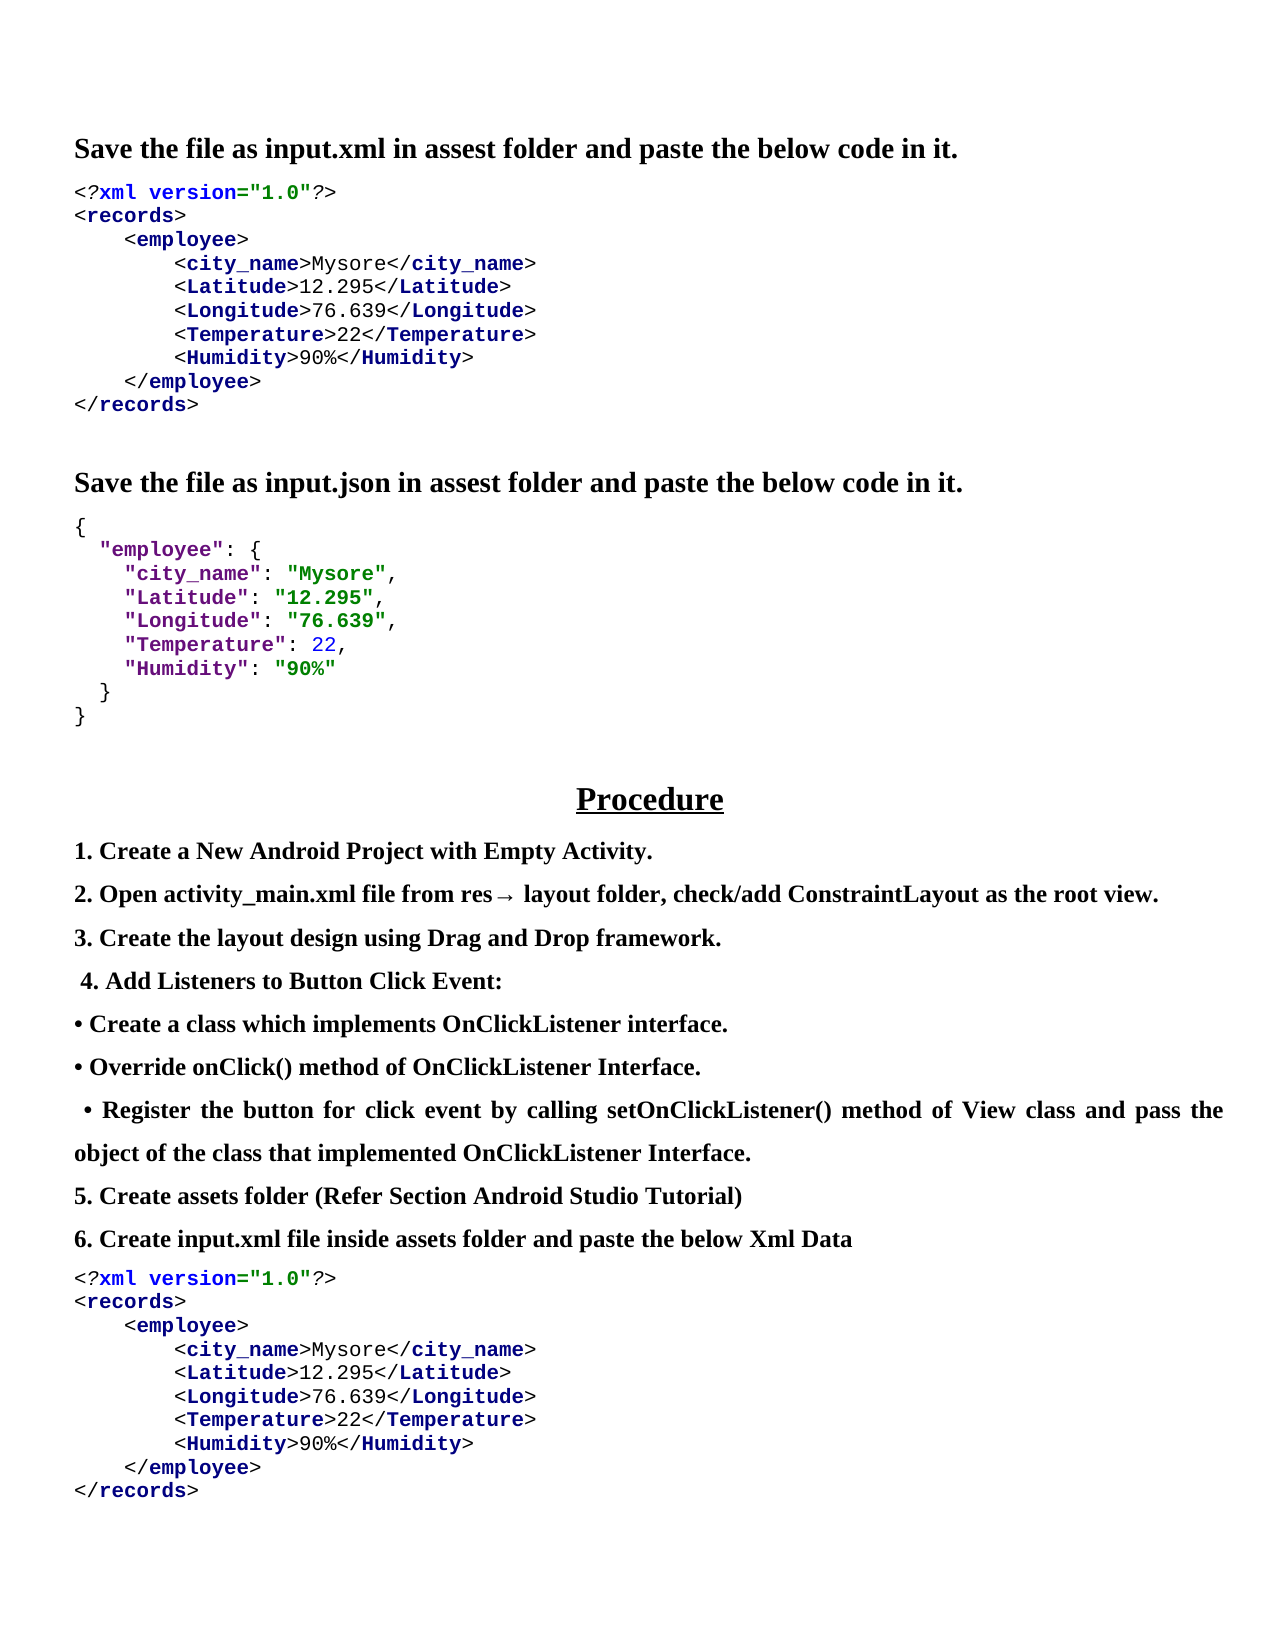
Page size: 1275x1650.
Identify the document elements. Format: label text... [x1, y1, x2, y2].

text 4. Add Listeners to Button Click Event: [74, 966, 1226, 994]
text { "employee": { "city_name": "Mysore", "Latitude": "12.295", "Longitude": "76.639", "Temperature": 22, "Humidity": "90%" } } [74, 516, 1226, 728]
text Save the file as input.json in assest folder and paste the below code in it. [74, 465, 1226, 499]
text Save the file as input.xml in assest folder and paste the below code in it. [74, 131, 1226, 165]
text 3. Create the layout design using Drag and Drop framework. [74, 923, 1226, 951]
text • Register the button for click event by calling setOnClickListener() method of View class and pass the object of the class that implemented OnClickListener Interface. [74, 1095, 1226, 1167]
text <?xml version="1.0"?> <records> <employee> <city_name>Mysore</city_name> <Latitude>12.295</Latitude> <Longitude>76.639</Longitude> <Temperature>22</Temperature> <Humidity>90%</Humidity> </employee> </records> [74, 1268, 1226, 1504]
text 2. Open activity_main.xml file from res→ layout folder, check/add ConstraintLayout as the root view. [74, 879, 1226, 908]
text • Create a class which implements OnClickListener interface. [74, 1009, 1226, 1038]
text Procedure [74, 779, 1226, 817]
text 1. Create a New Android Project with Empty Activity. [74, 836, 1226, 865]
text 6. Create input.xml file inside assets folder and paste the below Xml Data [74, 1224, 1226, 1253]
text 5. Create assets folder (Refer Section Android Studio Tutorial) [74, 1181, 1226, 1210]
text • Override onClick() method of OnClickListener Interface. [74, 1052, 1226, 1081]
text <?xml version="1.0"?> <records> <employee> <city_name>Mysore</city_name> <Latitude>12.295</Latitude> <Longitude>76.639</Longitude> <Temperature>22</Temperature> <Humidity>90%</Humidity> </employee> </records> [74, 182, 1226, 418]
